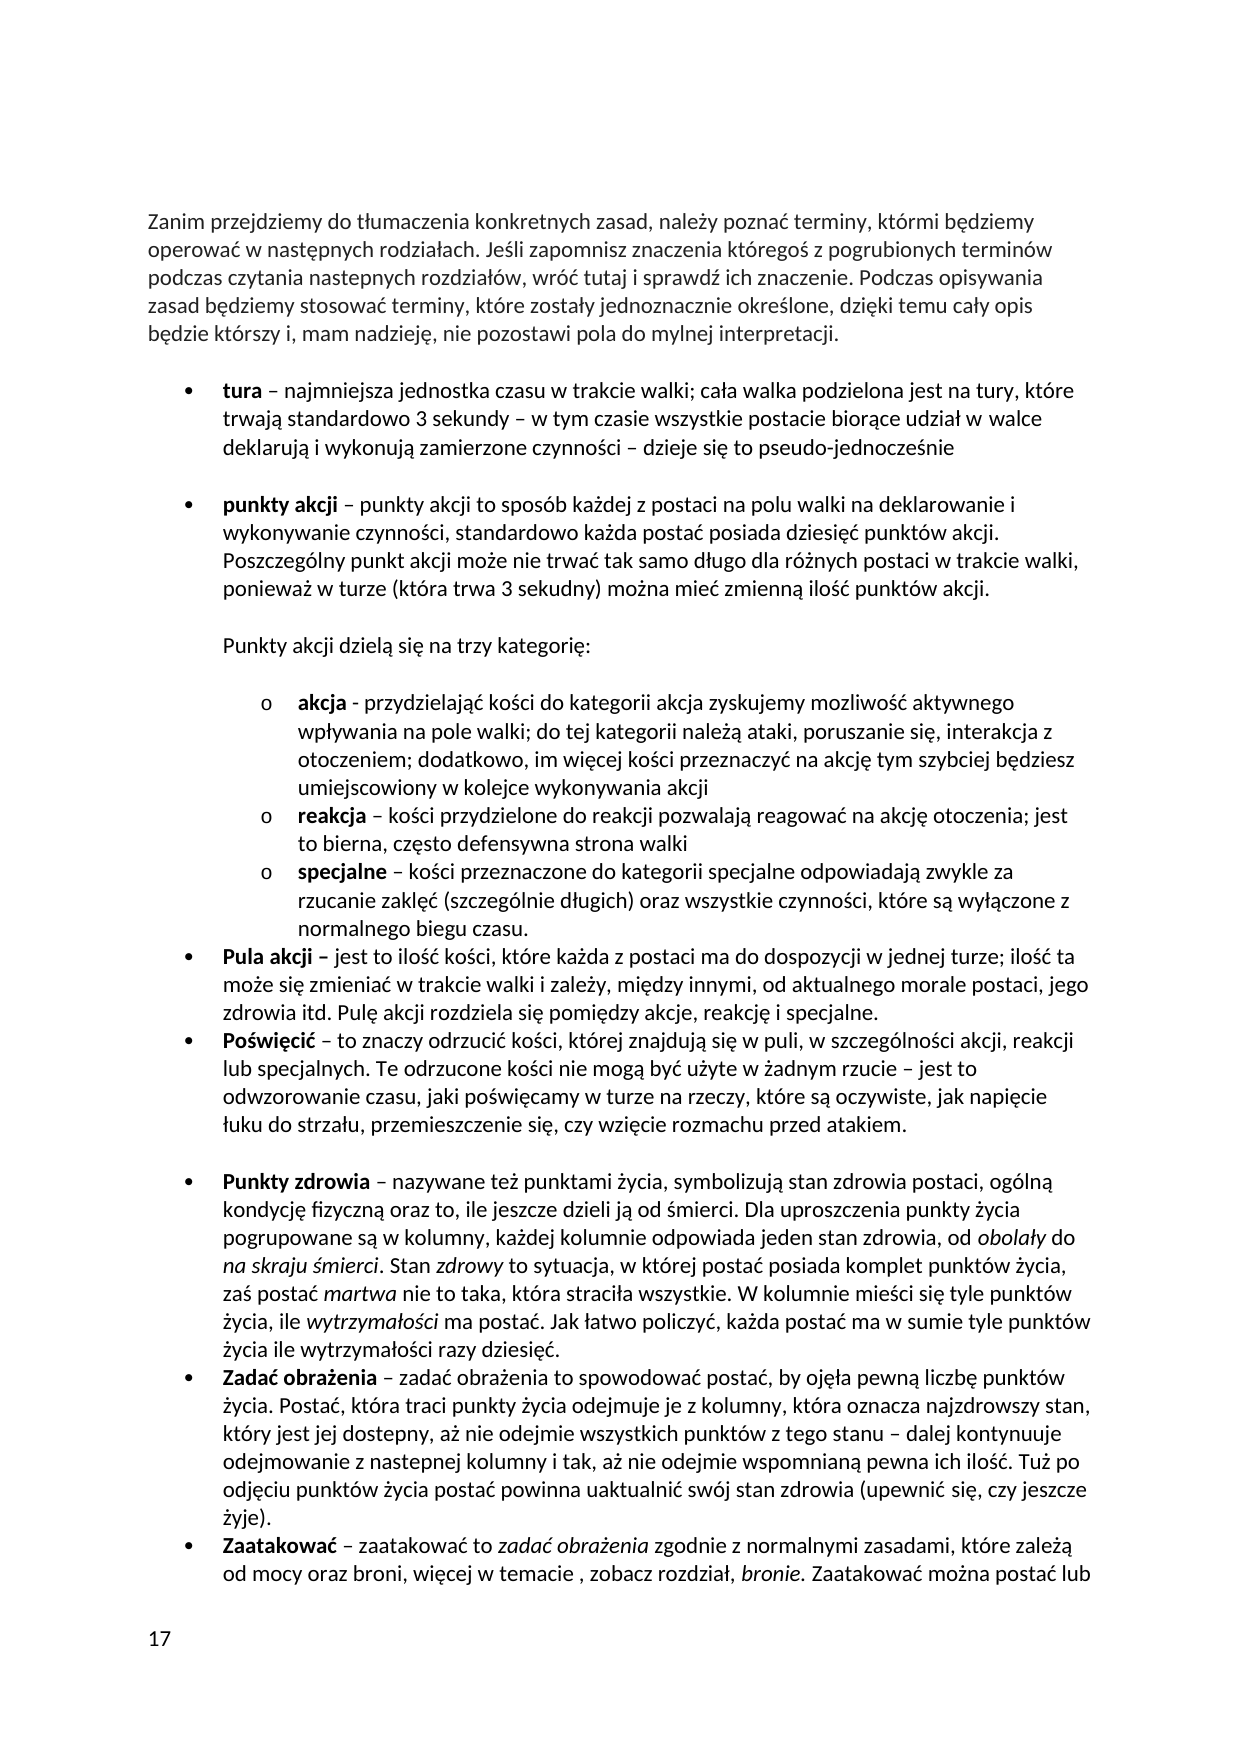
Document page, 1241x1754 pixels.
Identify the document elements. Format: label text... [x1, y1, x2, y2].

list Pula akcji – jest to ilość kości, które każda z postaci ma do dospozycji w jednej turze; ilość ta może się zmieniać w trakcie walki i zależy, między innymi, od aktualnego morale postaci, jego zdrowia itd. Pulę akcji rozdziela się pomiędzy akcje, reakcję i specjalne. [185, 942, 1093, 1026]
text Zanim przejdziemy do tłumaczenia konkretnych zasad, należy poznać terminy, którmi będziemy operować w następnych rodziałach. Jeśli zapomnisz znaczenia któregoś z pogrubionych terminów podczas czytania nastepnych rozdziałów, wróć tutaj i sprawdź ich znaczenie. Podczas opisywania zasad będziemy stosować terminy, które zostały jednoznacznie określone, dzięki temu cały opis będzie którszy i, mam nadzieję, nie pozostawi pola do mylnej interpretacji. [148, 207, 1093, 347]
list specjalne – kości przeznaczone do kategorii specjalne odpowiadają zwykle za rzucanie zaklęć (szczególnie długich) oraz wszystkie czynności, które są wyłączone z normalnego biegu czasu. [260, 857, 1093, 942]
list reakcja – kości przydzielone do reakcji pozwalają reagować na akcję otoczenia; jest to bierna, często defensywna strona walki [260, 801, 1093, 857]
text Punkty akcji dzielą się na trzy kategorię: [223, 631, 1093, 659]
list Poświęcić – to znaczy odrzucić kości, której znajdują się w puli, w szczególności akcji, reakcji lub specjalnych. Te odrzucone kości nie mogą być użyte w żadnym rzucie – jest to odwzorowanie czasu, jaki poświęcamy w turze na rzeczy, które są oczywiste, jak napięcie łuku do strzału, przemieszczenie się, czy wzięcie rozmachu przed atakiem. [185, 1026, 1093, 1138]
list punkty akcji – punkty akcji to sposób każdej z postaci na polu walki na deklarowanie i wykonywanie czynności, standardowo każda postać posiada dziesięć punktów akcji. Poszczególny punkt akcji może nie trwać tak samo długo dla różnych postaci w trakcie walki, ponieważ w turze (która trwa 3 sekudny) można mieć zmienną ilość punktów akcji. [185, 490, 1093, 602]
list Punkty zdrowia – nazywane też punktami życia, symbolizują stan zdrowia postaci, ogólną kondycję fizyczną oraz to, ile jeszcze dzieli ją od śmierci. Dla uproszczenia punkty życia pogrupowane są w kolumny, każdej kolumnie odpowiada jeden stan zdrowia, od obolały do na skraju śmierci. Stan zdrowy to sytuacja, w której postać posiada komplet punktów życia, zaś postać martwa nie to taka, która straciła wszystkie. W kolumnie mieści się tyle punktów życia, ile wytrzymałości ma postać. Jak łatwo policzyć, każda postać ma w sumie tyle punktów życia ile wytrzymałości razy dziesięć. [185, 1167, 1093, 1363]
list akcja - przydzielająć kości do kategorii akcja zyskujemy mozliwość aktywnego wpływania na pole walki; do tej kategorii należą ataki, poruszanie się, interakcja z otoczeniem; dodatkowo, im więcej kości przeznaczyć na akcję tym szybciej będziesz umiejscowiony w kolejce wykonywania akcji [260, 688, 1093, 801]
list tura – najmniejsza jednostka czasu w trakcie walki; cała walka podzielona jest na tury, które trwają standardowo 3 sekundy – w tym czasie wszystkie postacie biorące udział w walce deklarują i wykonują zamierzone czynności – dzieje się to pseudo-jednocześnie [185, 377, 1093, 461]
